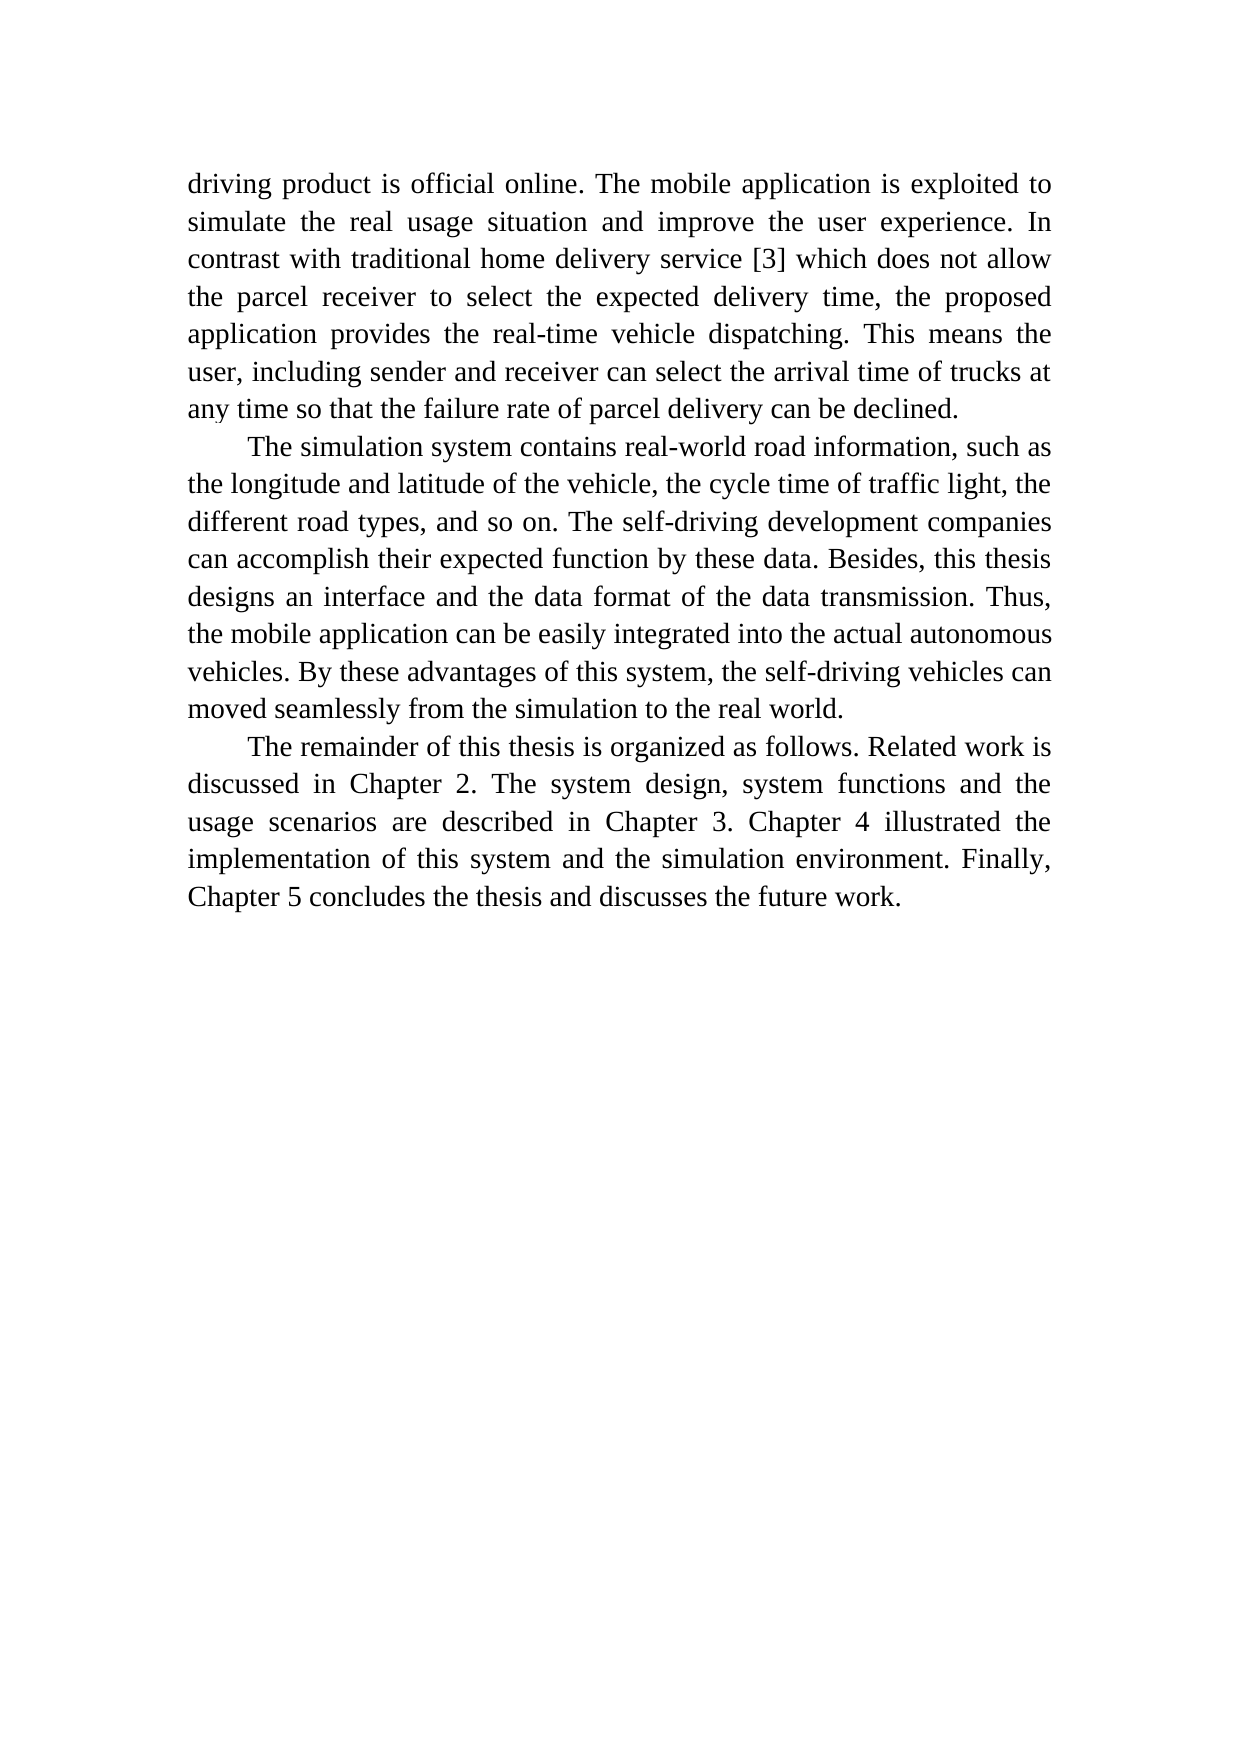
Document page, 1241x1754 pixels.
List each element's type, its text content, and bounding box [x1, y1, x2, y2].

text The remainder of this thesis is organized as follows. Related work is discussed in Chapter 2. The system design, system functions and the usage scenarios are described in Chapter 3. Chapter 4 illustrated the implementation of this system and the simulation environment. Finally, Chapter 5 concludes the thesis and discusses the future work. [187, 727, 1053, 914]
text The simulation system contains real-world road information, such as the longitude and latitude of the vehicle, the cycle time of traffic light, the different road types, and so on. The self-driving development companies can accomplish their expected function by these data. Besides, this thesis designs an interface and the data format of the data transmission. Thus, the mobile application can be easily integrated into the actual autonomous vehicles. By these advantages of this system, the self-driving vehicles can moved seamlessly from the simulation to the real world. [187, 481, 1053, 630]
text The simulation system contains real-world road information, such as the longitude and latitude of the vehicle, the cycle time of traffic light, the different road types, and so on. The self-driving development companies can accomplish their expected function by these data. Besides, this thesis designs an interface and the data format of the data transmission. Thus, the mobile application can be easily integrated into the actual autonomous vehicles. By these advantages of this system, the self-driving vehicles can moved seamlessly from the simulation to the real world. [187, 427, 1053, 480]
text The simulation system contains real-world road information, such as the longitude and latitude of the vehicle, the cycle time of traffic light, the different road types, and so on. The self-driving development companies can accomplish their expected function by these data. Besides, this thesis designs an interface and the data format of the data transmission. Thus, the mobile application can be easily integrated into the actual autonomous vehicles. By these advantages of this system, the self-driving vehicles can moved seamlessly from the simulation to the real world. [187, 669, 1053, 727]
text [187, 164, 1053, 293]
